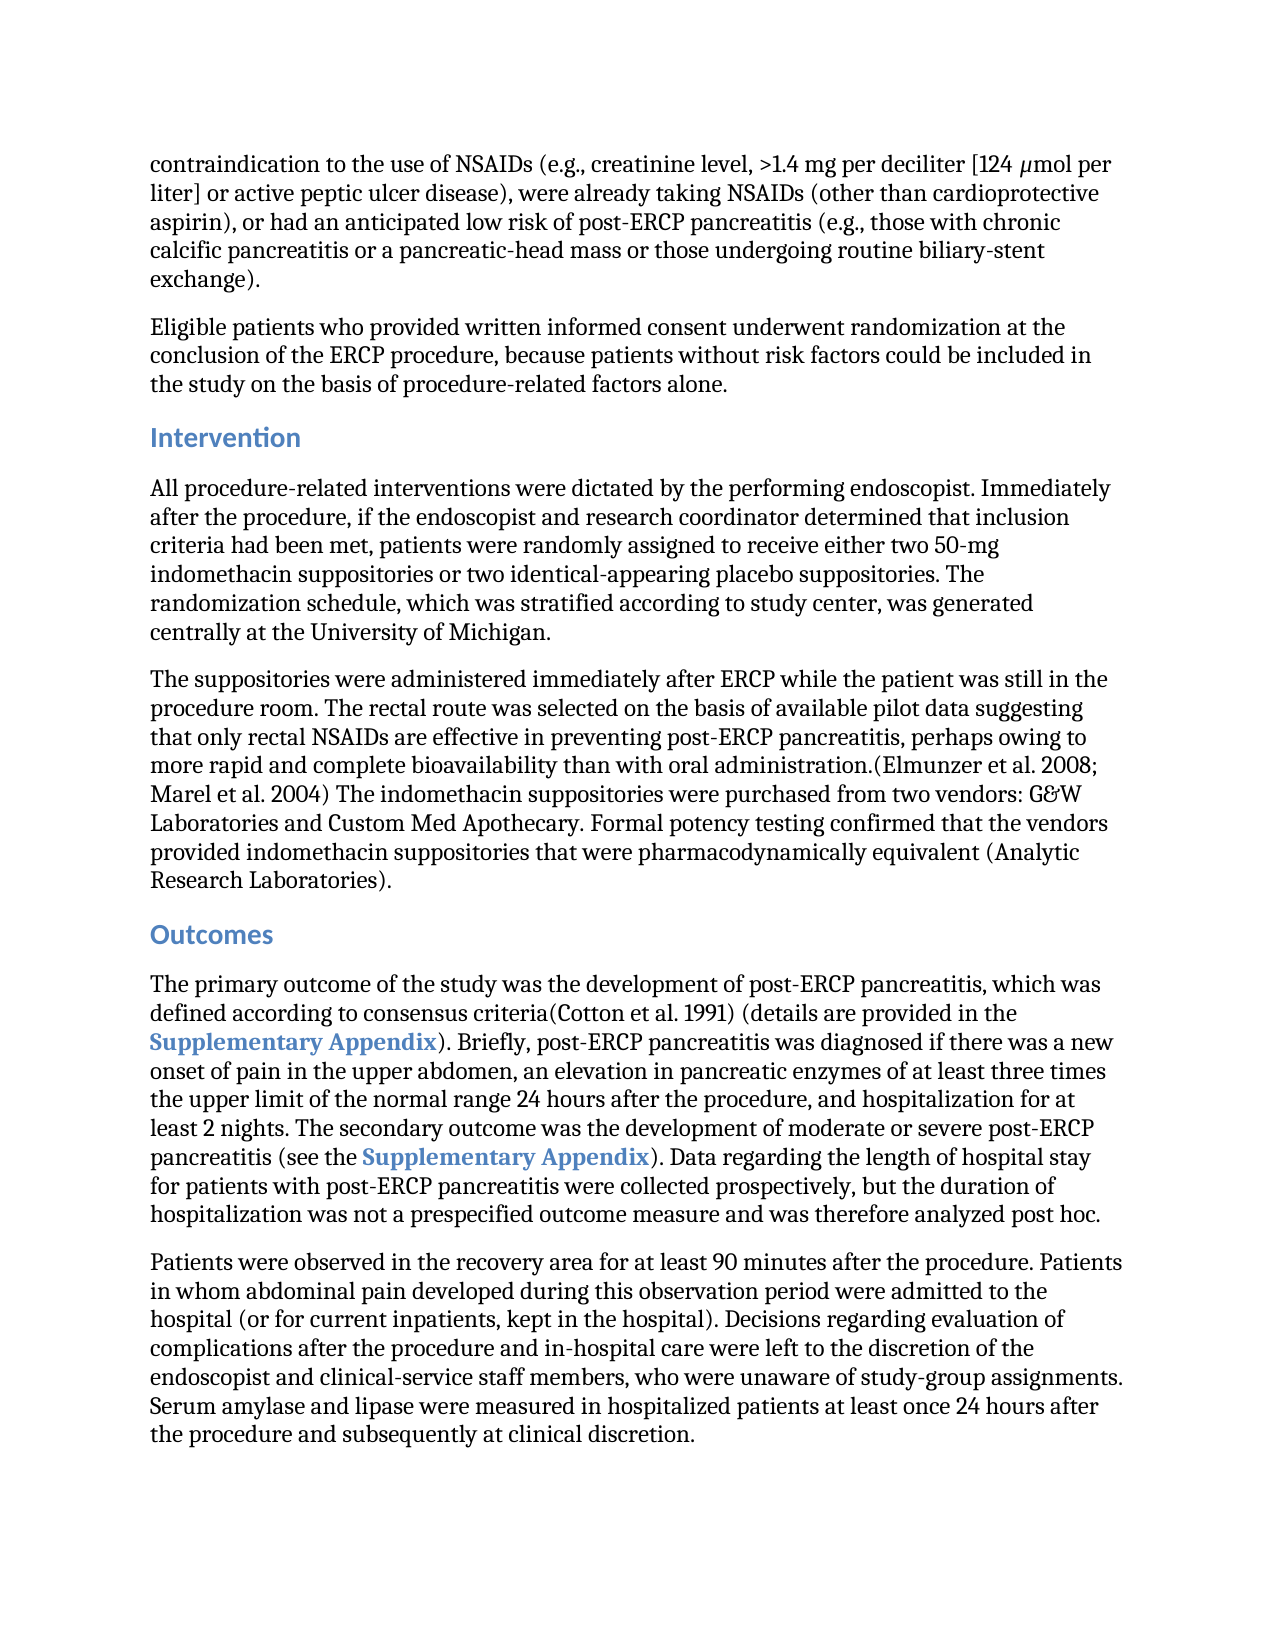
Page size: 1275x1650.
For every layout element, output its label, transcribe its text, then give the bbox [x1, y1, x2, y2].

text Patients were observed in the recovery area for at least 90 minutes after the procedure. Patients in whom abdominal pain developed during this observation period were admitted to the hospital (or for current inpatients, kept in the hospital). Decisions regarding evaluation of complications after the procedure and in-hospital care were left to the discretion of the endoscopist and clinical-service staff members, who were unaware of study-group assignments. Serum amylase and lipase were measured in hospitalized patients at least once 24 hours after the procedure and subsequently at clinical discretion. [150, 1248, 1125, 1449]
text All procedure-related interventions were dictated by the performing endoscopist. Immediately after the procedure, if the endoscopist and research coordinator determined that inclusion criteria had been met, patients were randomly assigned to receive either two 50-mg indomethacin suppositories or two identical-appearing placebo suppositories. The randomization schedule, which was stratified according to study center, was generated centrally at the University of Michigan. [150, 474, 1125, 646]
text The suppositories were administered immediately after ERCP while the patient was still in the procedure room. The rectal route was selected on the basis of available pilot data suggesting that only rectal NSAIDs are effective in preventing post-ERCP pancreatitis, perhaps owing to more rapid and complete bioavailability than with oral administration.(Elmunzer et al. 2008; Marel et al. 2004) The indomethacin suppositories were purchased from two vendors: G&W Laboratories and Custom Med Apothecary. Formal potency testing confirmed that the vendors provided indomethacin suppositories that were pharmacodynamically equivalent (Analytic Research Laboratories). [150, 665, 1125, 895]
subtitle Outcomes [150, 916, 1125, 952]
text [150, 150, 1125, 294]
subtitle Intervention [150, 419, 1125, 455]
text Eligible patients who provided written informed consent underwent randomization at the conclusion of the ERCP procedure, because patients without risk factors could be included in the study on the basis of procedure-related factors alone. [150, 312, 1125, 399]
text The primary outcome of the study was the development of post-ERCP pancreatitis, which was defined according to consensus criteria(Cotton et al. 1991) (details are provided in the Supplementary Appendix). Briefly, post-ERCP pancreatitis was diagnosed if there was a new onset of pain in the upper abdomen, an elevation in pancreatic enzymes of at least three times the upper limit of the normal range 24 hours after the procedure, and hospitalization for at least 2 nights. The secondary outcome was the development of moderate or severe post-ERCP pancreatitis (see the Supplementary Appendix). Data regarding the length of hospital stay for patients with post-ERCP pancreatitis were collected prospectively, but the duration of hospitalization was not a prespecified outcome measure and was therefore analyzed post hoc. [150, 970, 1125, 1229]
